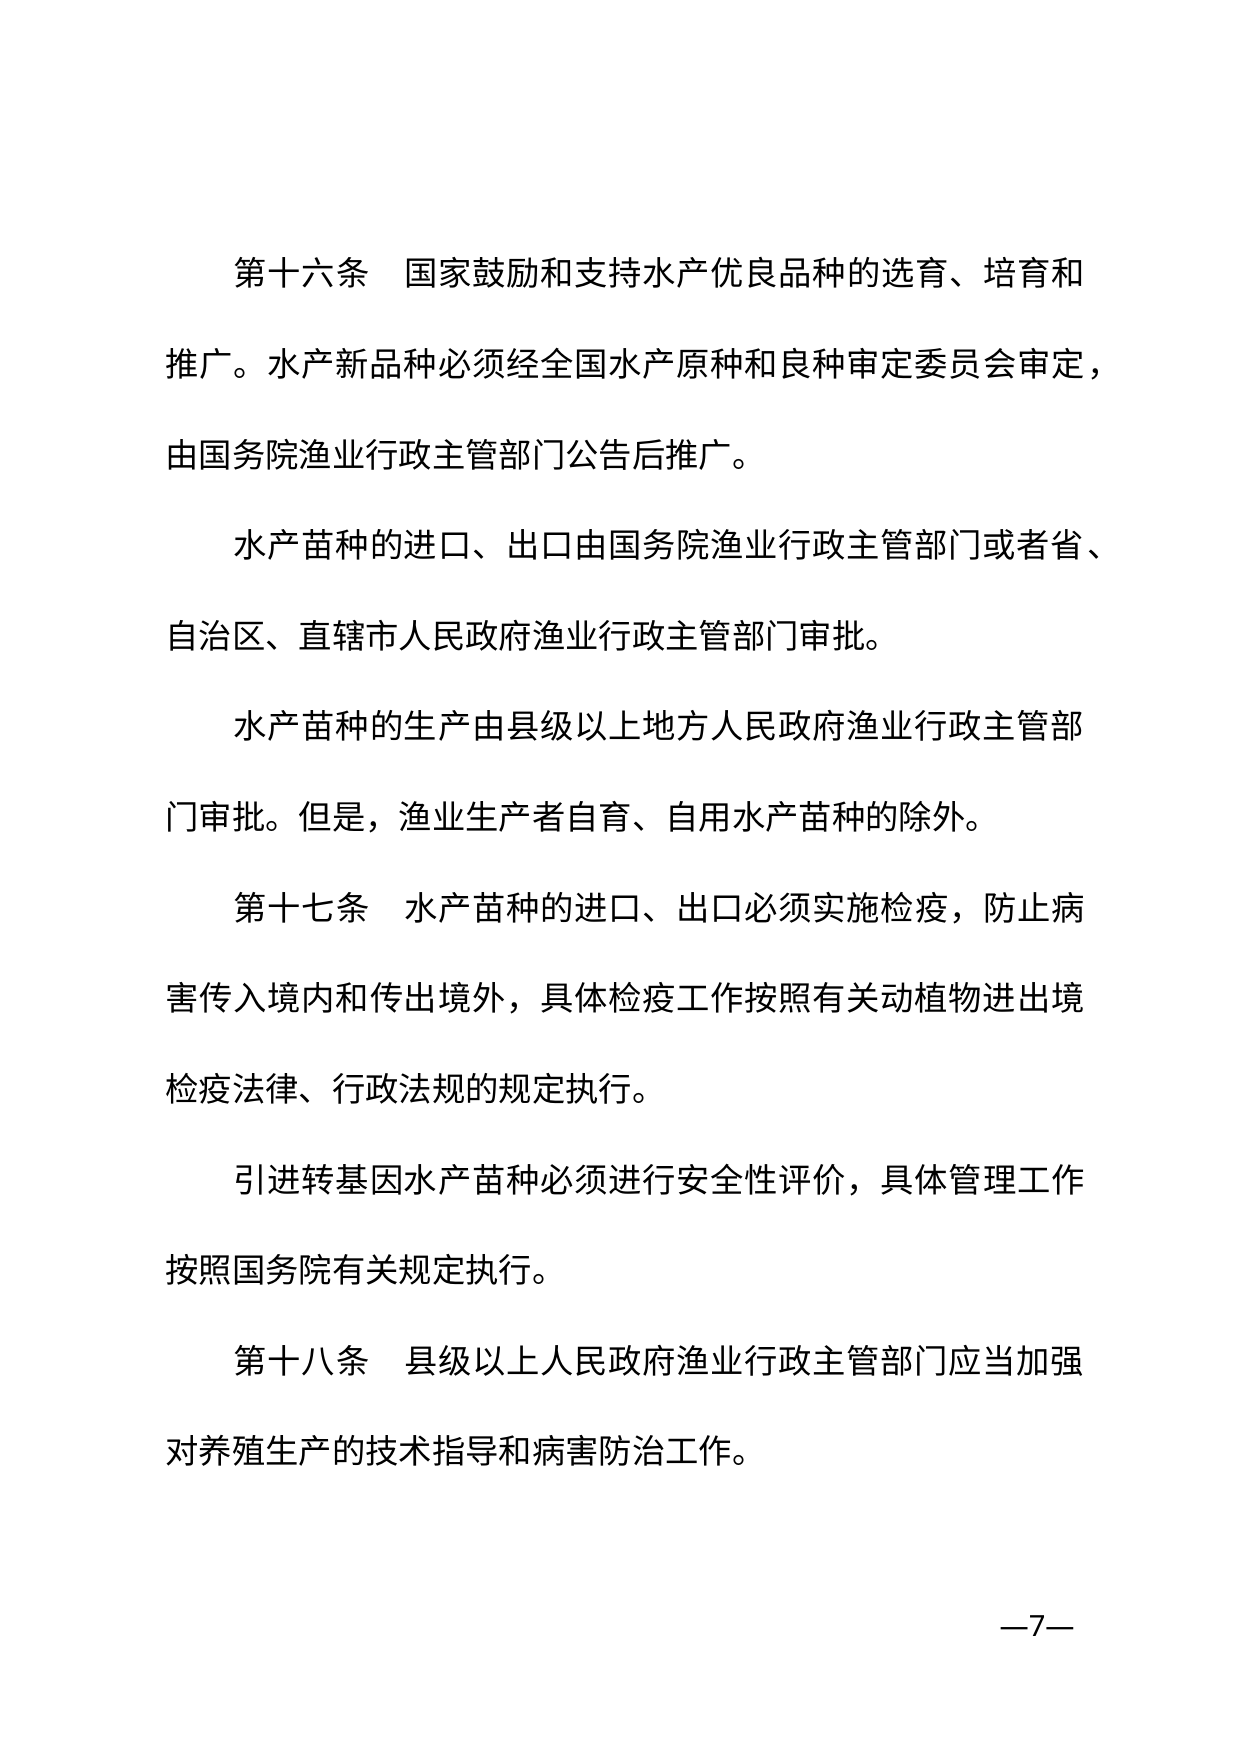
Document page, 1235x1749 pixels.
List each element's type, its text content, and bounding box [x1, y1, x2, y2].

text 第十八条 县级以上人民政府渔业行政主管部门应当加强对养殖生产的技术指导和病害防治工作。 [165, 1313, 1087, 1495]
text 水产苗种的生产由县级以上地方人民政府渔业行政主管部门审批。但是，渔业生产者自育、自用水产苗种的除外。 [165, 679, 1087, 860]
text 第十七条 水产苗种的进口、出口必须实施检疫，防止病害传入境内和传出境外，具体检疫工作按照有关动植物进出境检疫法律、行政法规的规定执行。 [165, 860, 1087, 1132]
text 水产苗种的进口、出口由国务院渔业行政主管部门或者省、自治区、直辖市人民政府渔业行政主管部门审批。 [165, 498, 1087, 679]
text 引进转基因水产苗种必须进行安全性评价，具体管理工作按照国务院有关规定执行。 [165, 1132, 1087, 1313]
text 第十六条 国家鼓励和支持水产优良品种的选育、培育和推广。水产新品种必须经全国水产原种和良种审定委员会审定，由国务院渔业行政主管部门公告后推广。 [165, 226, 1087, 498]
